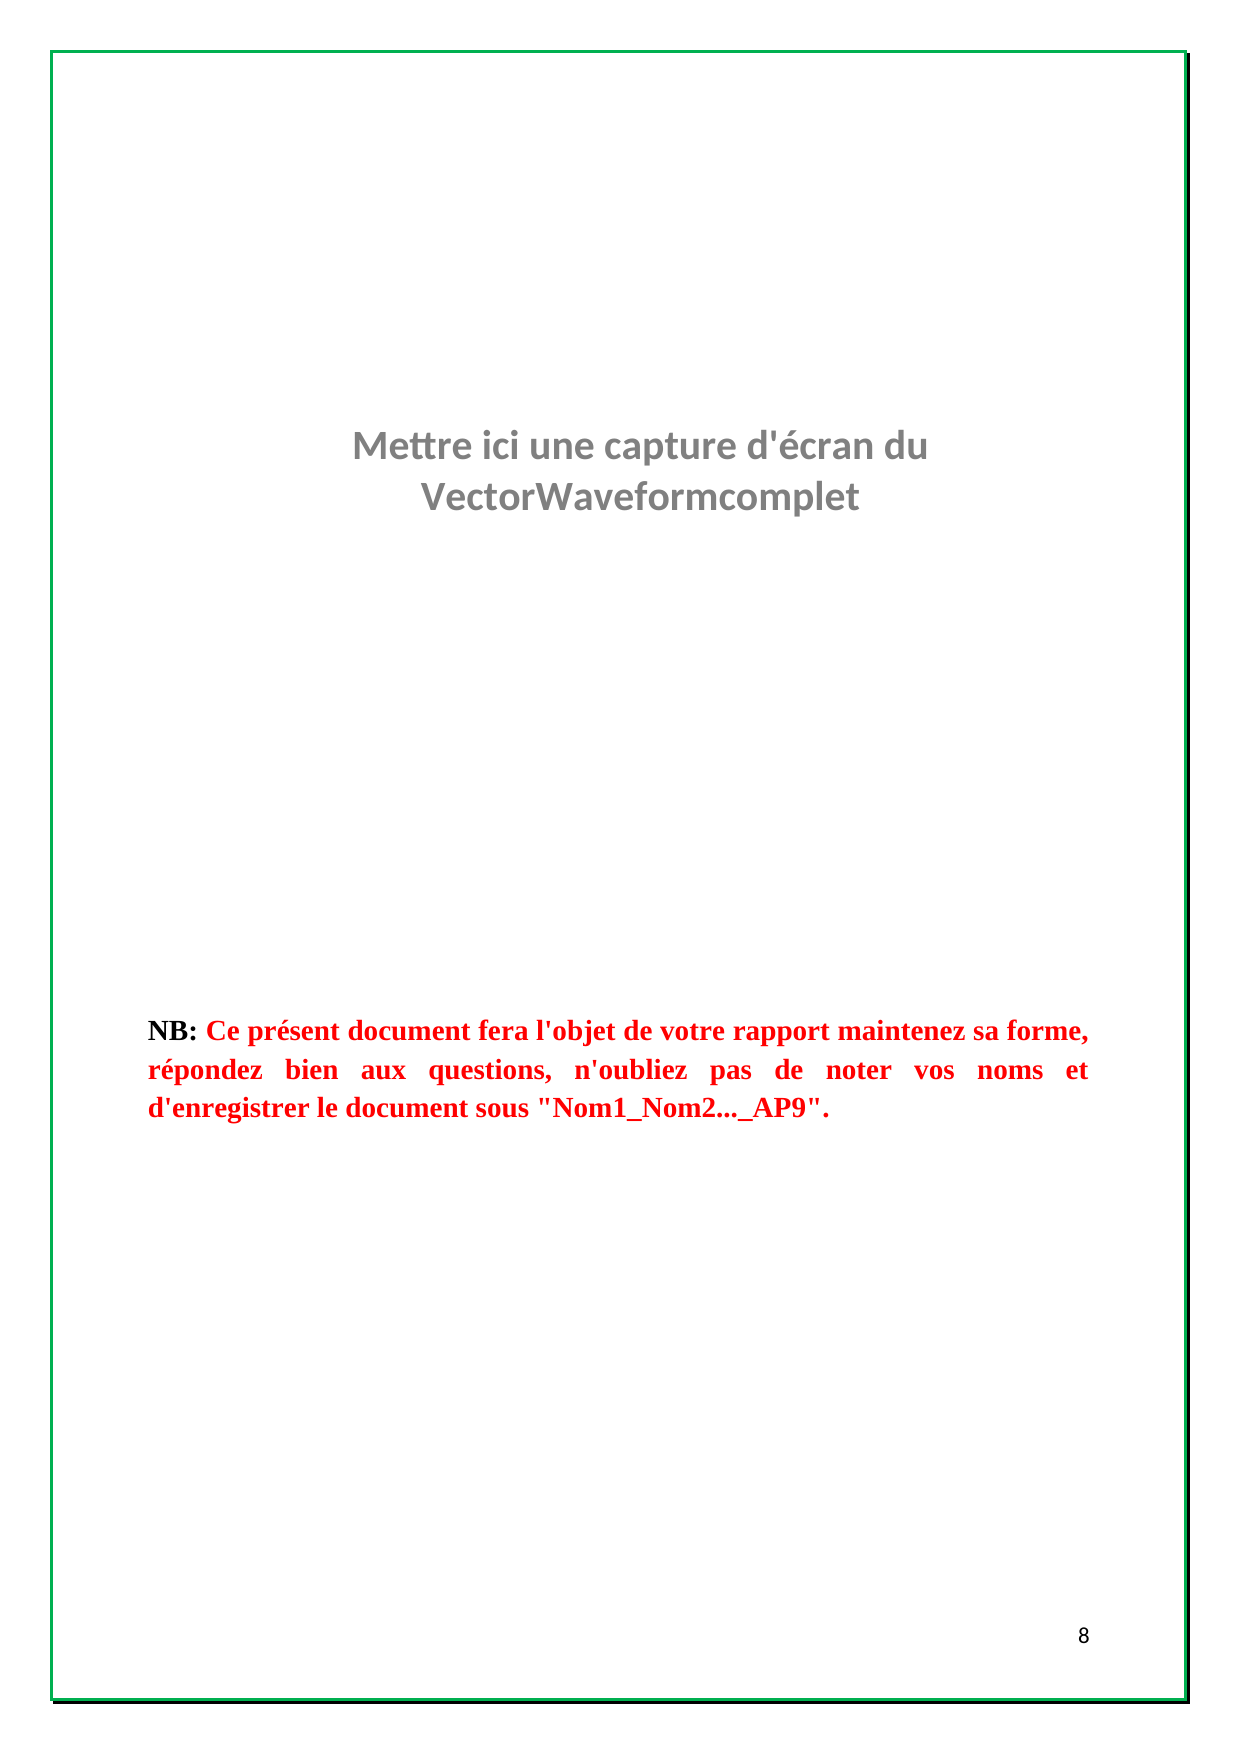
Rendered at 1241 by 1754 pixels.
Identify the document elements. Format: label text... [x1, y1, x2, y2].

text NB: Ce présent document fera l'objet de votre rapport maintenez sa forme, répondez bien aux questions, n'oubliez pas de noter vos noms et d'enregistrer le document sous "Nom1_Nom2..._AP9". [148, 1013, 1089, 1124]
